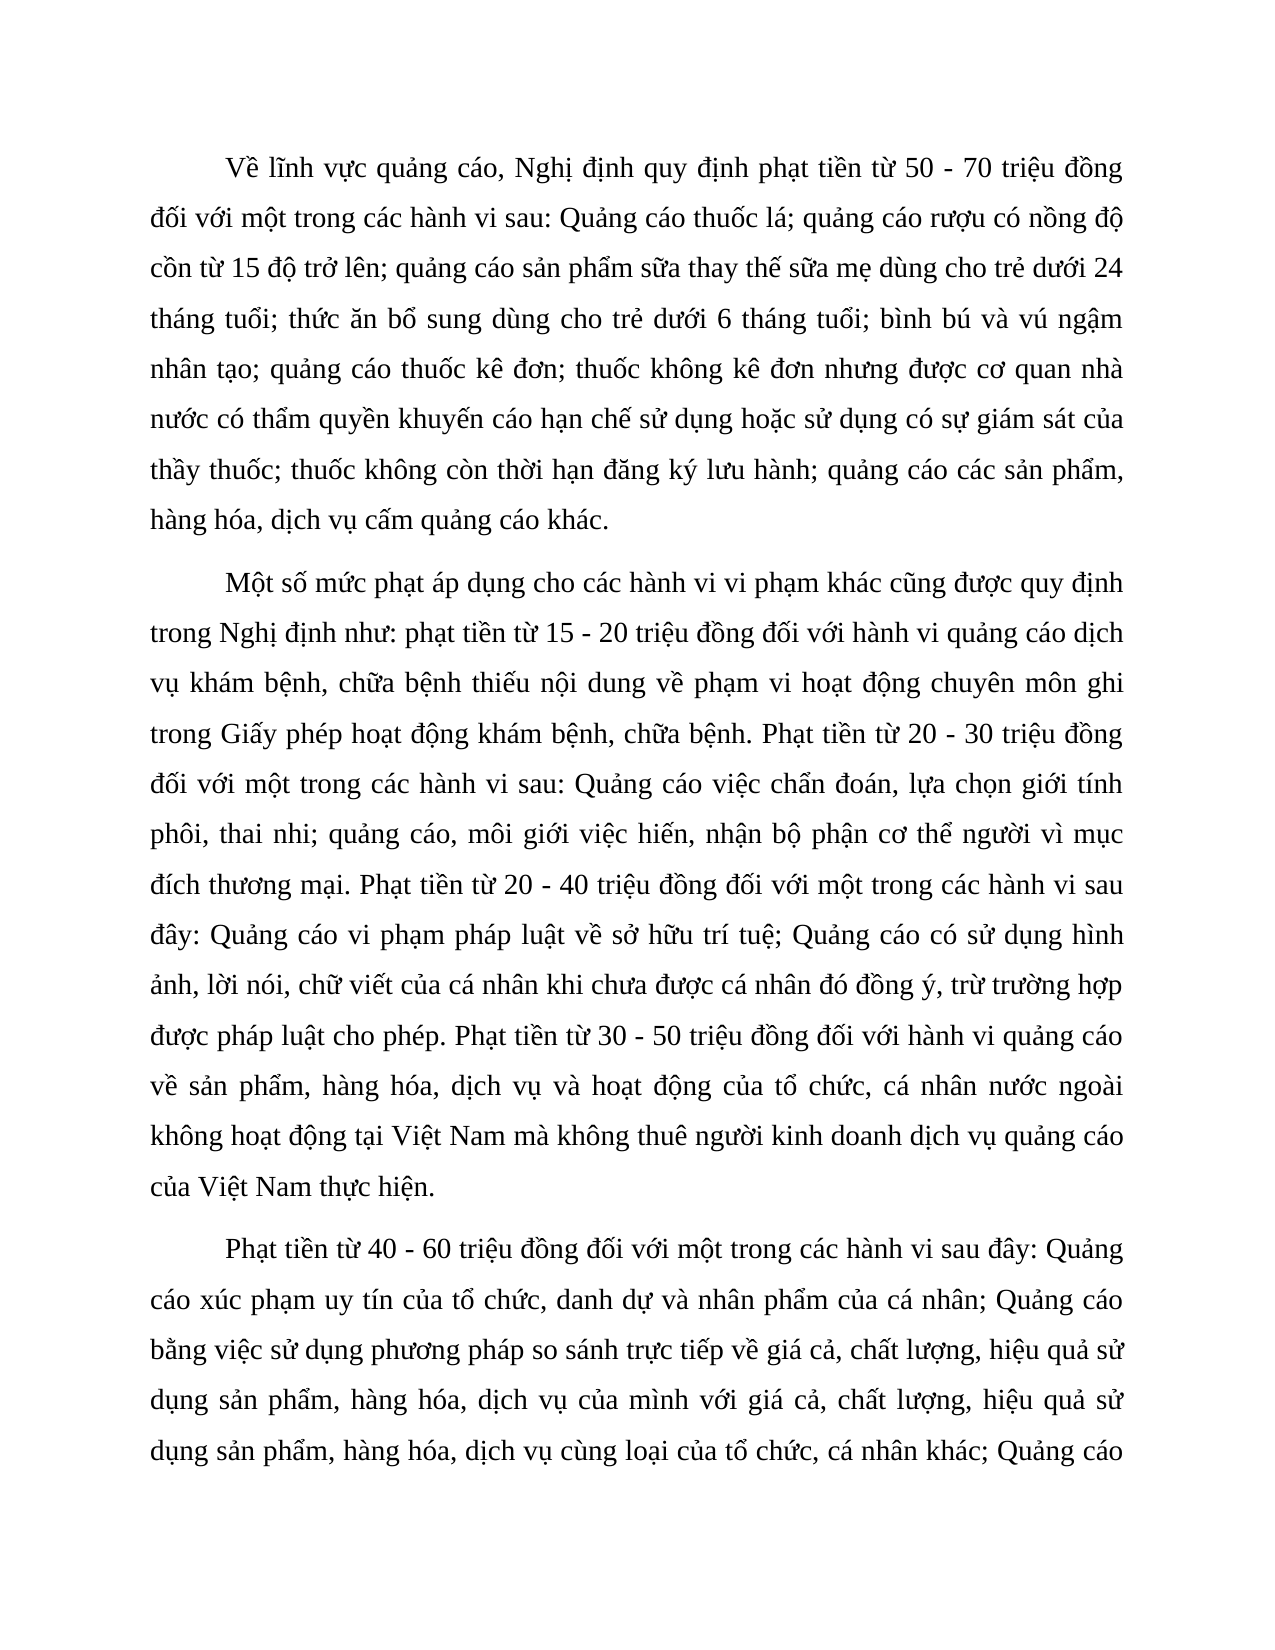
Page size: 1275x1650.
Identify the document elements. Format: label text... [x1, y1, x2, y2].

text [150, 1232, 1125, 1466]
text Về lĩnh vực quảng cáo, Nghị định quy định phạt tiền từ 50 - 70 triệu đồng đối với một trong các hành vi sau: Quảng cáo thuốc lá; quảng cáo rượu có nồng độ cồn từ 15 độ trở lên; quảng cáo sản phẩm sữa thay thế sữa mẹ dùng cho trẻ dưới 24 tháng tuổi; thức ăn bổ sung dùng cho trẻ dưới 6 tháng tuổi; bình bú và vú ngậm nhân tạo; quảng cáo thuốc kê đơn; thuốc không kê đơn nhưng được cơ quan nhà nước có thẩm quyền khuyến cáo hạn chế sử dụng hoặc sử dụng có sự giám sát của thầy thuốc; thuốc không còn thời hạn đăng ký lưu hành; quảng cáo các sản phẩm, hàng hóa, dịch vụ cấm quảng cáo khác. [150, 150, 1125, 536]
text Một số mức phạt áp dụng cho các hành vi vi phạm khác cũng được quy định trong Nghị định như: phạt tiền từ 15 - 20 triệu đồng đối với hành vi quảng cáo dịch vụ khám bệnh, chữa bệnh thiếu nội dung về phạm vi hoạt động chuyên môn ghi trong Giấy phép hoạt động khám bệnh, chữa bệnh. Phạt tiền từ 20 - 30 triệu đồng đối với một trong các hành vi sau: Quảng cáo việc chẩn đoán, lựa chọn giới tính phôi, thai nhi; quảng cáo, môi giới việc hiến, nhận bộ phận cơ thể người vì mục đích thương mại. Phạt tiền từ 20 - 40 triệu đồng đối với một trong các hành vi sau đây: Quảng cáo vi phạm pháp luật về sở hữu trí tuệ; Quảng cáo có sử dụng hình ảnh, lời nói, chữ viết của cá nhân khi chưa được cá nhân đó đồng ý, trừ trường hợp được pháp luật cho phép. Phạt tiền từ 30 - 50 triệu đồng đối với hành vi quảng cáo về sản phẩm, hàng hóa, dịch vụ và hoạt động của tổ chức, cá nhân nước ngoài không hoạt động tại Việt Nam mà không thuê người kinh doanh dịch vụ quảng cáo của Việt Nam thực hiện. [150, 565, 1125, 1202]
